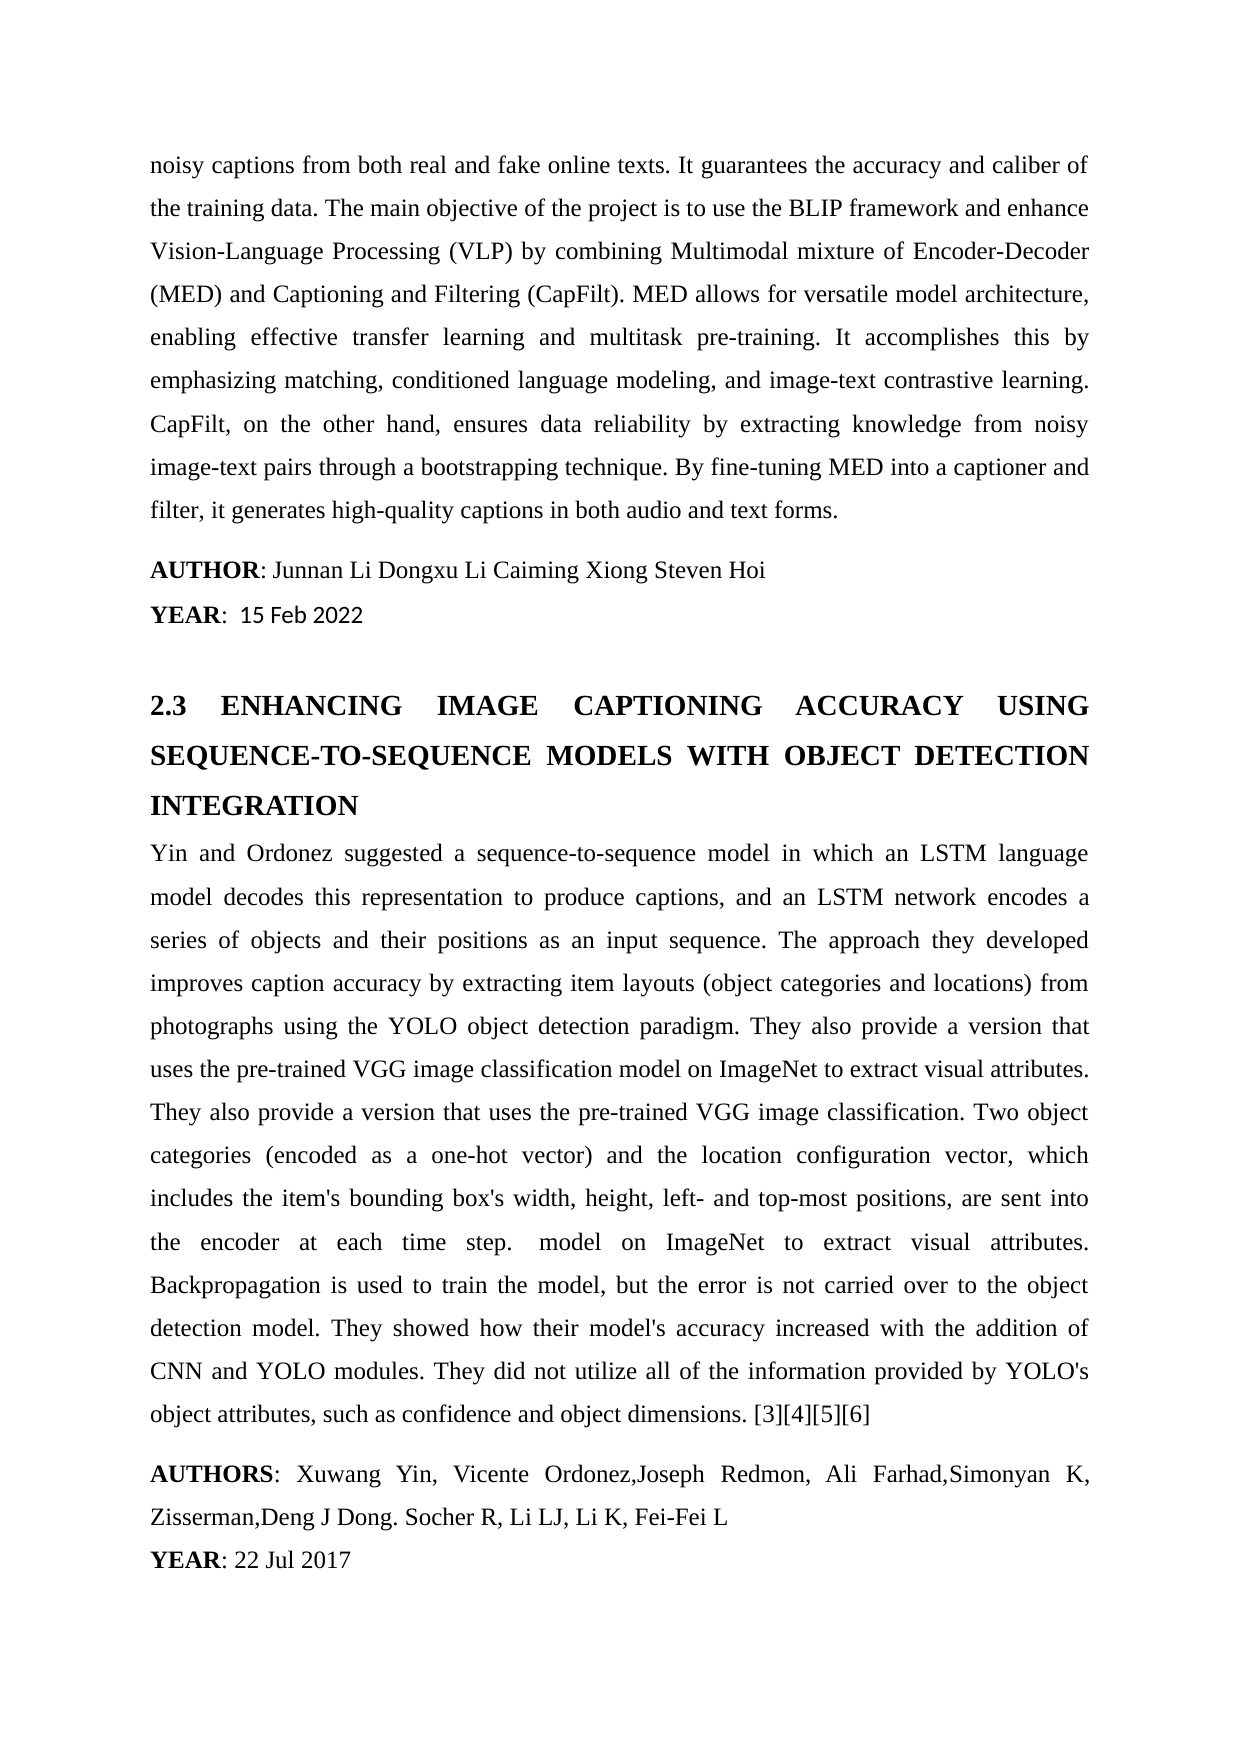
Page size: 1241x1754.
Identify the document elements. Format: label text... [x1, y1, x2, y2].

text AUTHOR: Junnan Li Dongxu Li Caiming Xiong Steven Hoi [150, 555, 1090, 583]
text YEAR: 15 Feb 2022 [150, 599, 1090, 629]
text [150, 150, 1090, 524]
text 2.3 ENHANCING IMAGE CAPTIONING ACCURACY USING SEQUENCE-TO-SEQUENCE MODELS WITH OBJECT DETECTION INTEGRATION [150, 688, 1090, 822]
text YEAR: 22 Jul 2017 [150, 1545, 1090, 1574]
text AUTHORS: Xuwang Yin, Vicente Ordonez,Joseph Redmon, Ali Farhad,Simonyan K, Zisserman,Deng J Dong. Socher R, Li LJ, Li K, Fei-Fei L [150, 1459, 1090, 1531]
text Yin and Ordonez suggested a sequence-to-sequence model in which an LSTM language model decodes this representation to produce captions, and an LSTM network encodes a series of objects and their positions as an input sequence. The approach they developed improves caption accuracy by extracting item layouts (object categories and locations) from photographs using the YOLO object detection paradigm. They also provide a version that uses the pre-trained VGG image classification model on ImageNet to extract visual attributes. They also provide a version that uses the pre-trained VGG image classification. Two object categories (encoded as a one-hot vector) and the location configuration vector, which includes the item's bounding box's width, height, left- and top-most positions, are sent into the encoder at each time step. model on ImageNet to extract visual attributes. Backpropagation is used to train the model, but the error is not carried over to the object detection model. They showed how their model's accuracy increased with the addition of CNN and YOLO modules. They did not utilize all of the information provided by YOLO's object attributes, such as confidence and object dimensions. [3][4][5][6] [150, 838, 1090, 1428]
